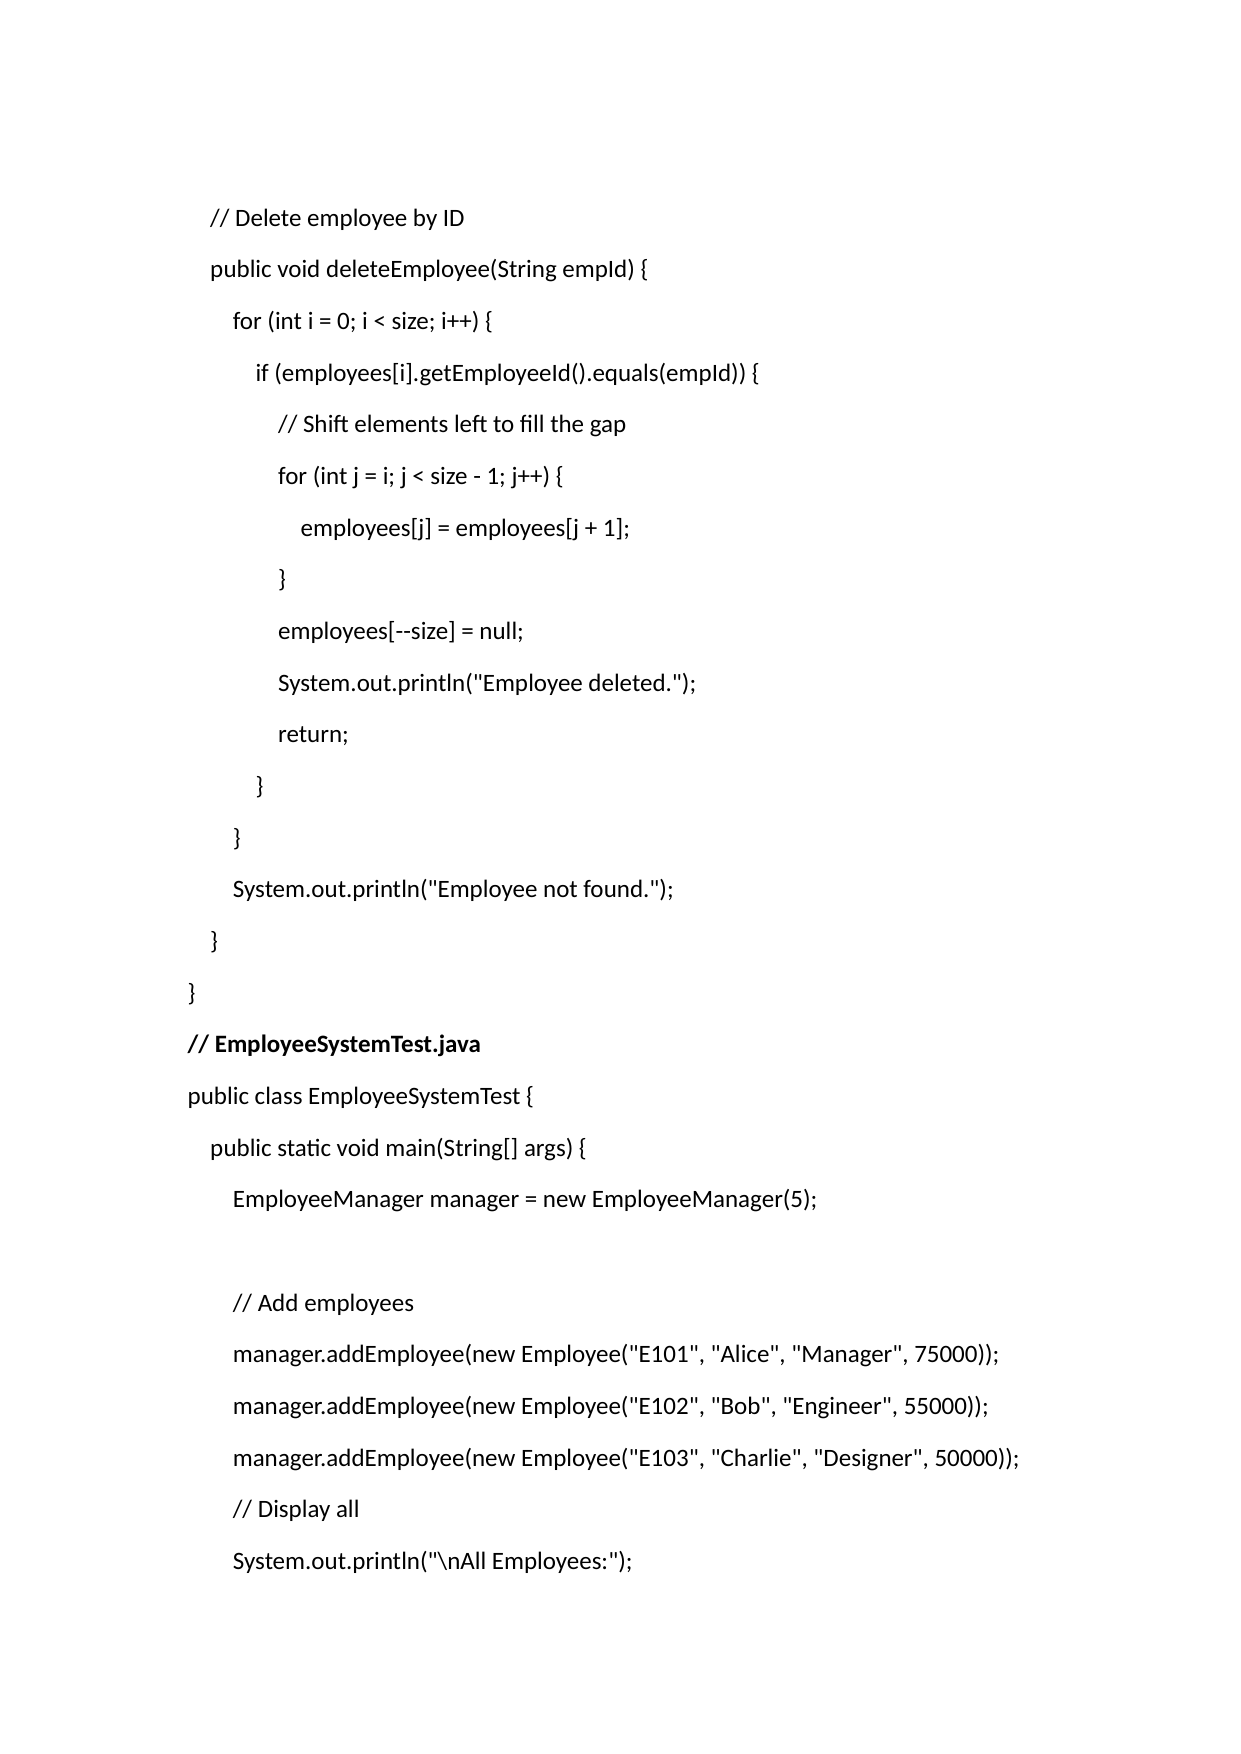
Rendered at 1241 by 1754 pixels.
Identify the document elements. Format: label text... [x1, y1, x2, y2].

text // Delete employee by ID [187, 202, 1090, 232]
text } [187, 977, 1090, 1007]
text EmployeeManager manager = new EmployeeManager(5); [187, 1183, 1090, 1214]
text employees[j] = employees[j + 1]; [187, 512, 1090, 542]
text // EmployeeSystemTest.java [187, 1028, 1090, 1059]
text employees[--size] = null; [187, 615, 1090, 646]
text // Display all [187, 1493, 1090, 1524]
text System.out.println("\nAll Employees:"); [187, 1545, 1090, 1576]
text } [187, 563, 1090, 594]
text } [187, 770, 1090, 801]
text manager.addEmployee(new Employee("E101", "Alice", "Manager", 75000)); [187, 1338, 1090, 1369]
text } [187, 925, 1090, 956]
text // Shift elements left to fill the gap [187, 408, 1090, 439]
text } [187, 822, 1090, 852]
text if (employees[i].getEmployeeId().equals(empId)) { [187, 357, 1090, 387]
text manager.addEmployee(new Employee("E102", "Bob", "Engineer", 55000)); [187, 1390, 1090, 1421]
text for (int i = 0; i < size; i++) { [187, 305, 1090, 336]
text System.out.println("Employee not found."); [187, 873, 1090, 904]
text manager.addEmployee(new Employee("E103", "Charlie", "Designer", 50000)); [187, 1442, 1090, 1472]
text public static void main(String[] args) { [187, 1132, 1090, 1162]
text public class EmployeeSystemTest { [187, 1080, 1090, 1111]
text return; [187, 718, 1090, 749]
text // Add employees [187, 1287, 1090, 1317]
text for (int j = i; j < size - 1; j++) { [187, 460, 1090, 491]
text System.out.println("Employee deleted."); [187, 667, 1090, 697]
text public void deleteEmployee(String empId) { [187, 253, 1090, 284]
